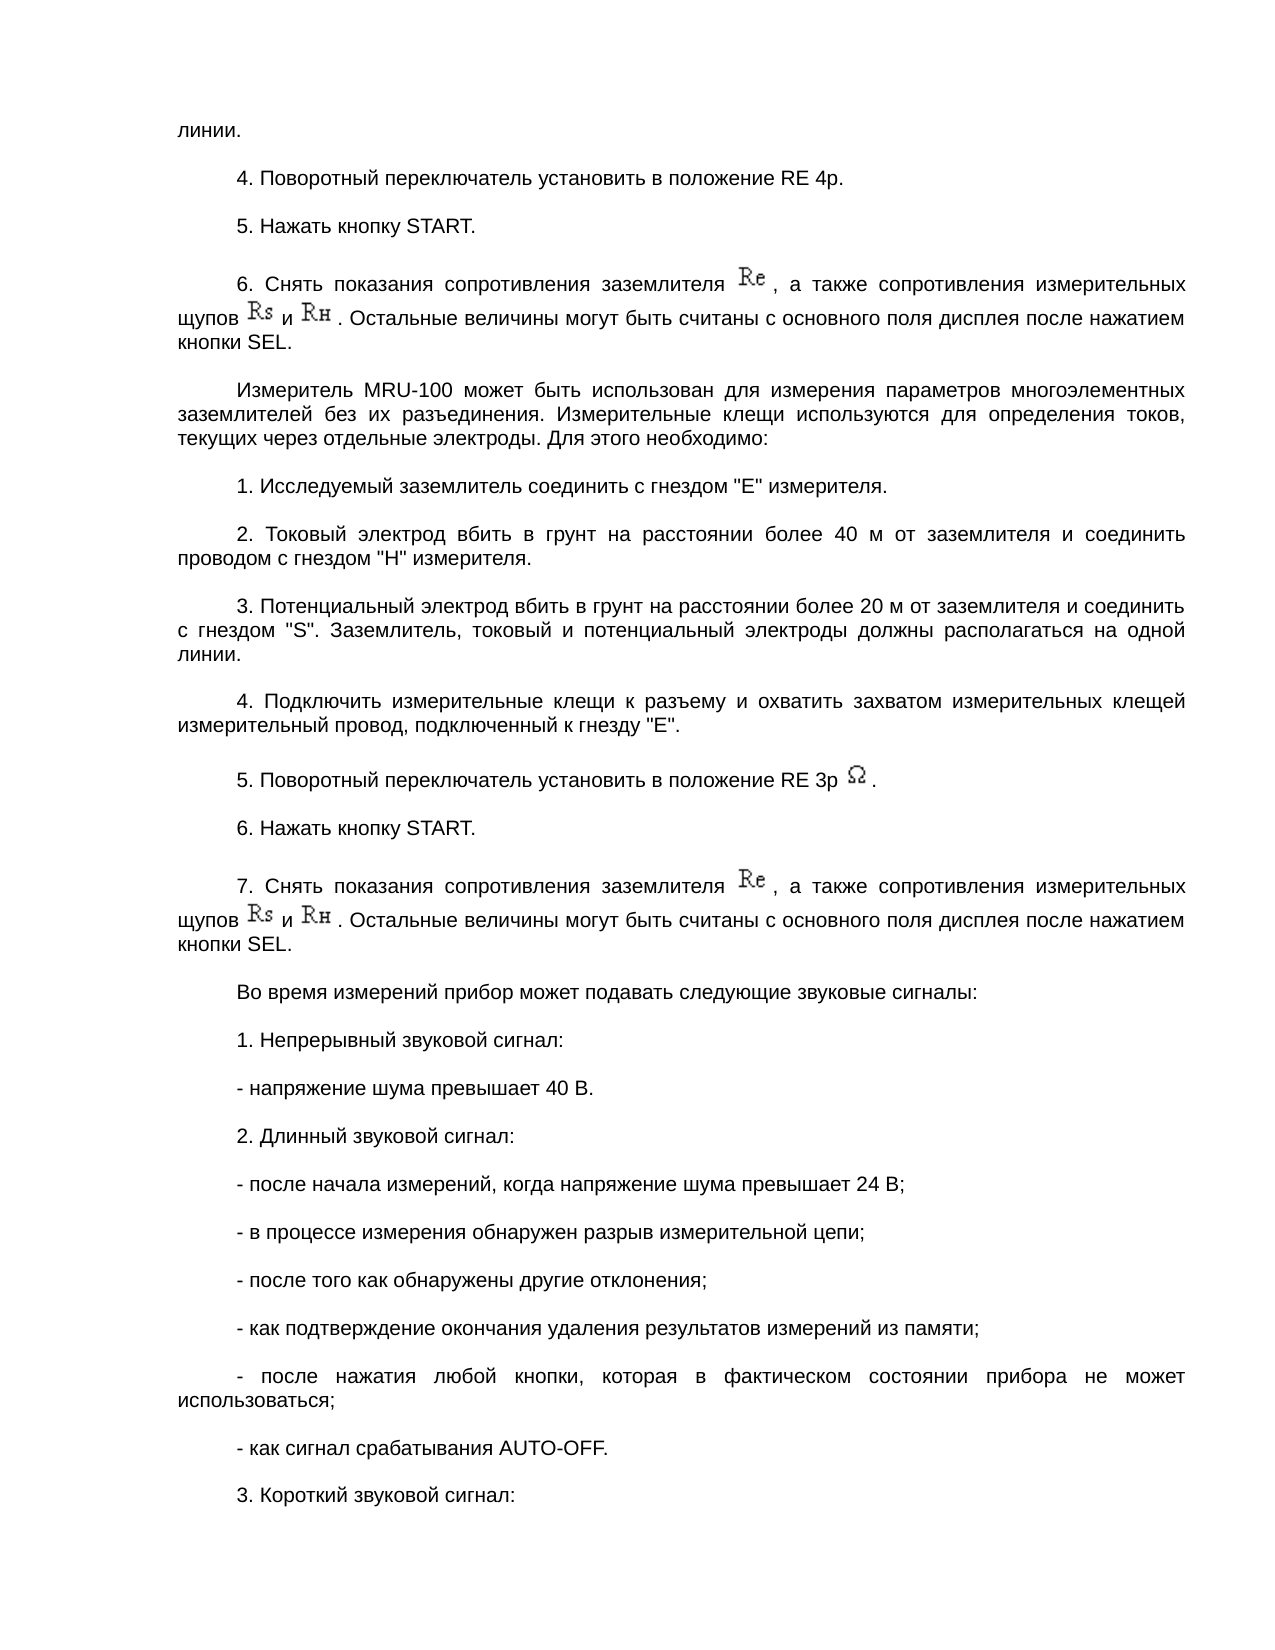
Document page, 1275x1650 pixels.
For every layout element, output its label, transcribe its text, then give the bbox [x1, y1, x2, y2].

picture [844, 761, 872, 788]
text 2. Токовый электрод вбить в грунт на расстоянии более 40 м от заземлителя и соединить проводом с гнездом "Н" измерителя. [177, 522, 1186, 569]
text - как сигнал срабатывания AUTO-OFF. [177, 1435, 1186, 1459]
text 5. Поворотный переключатель установить в положение RE 3р . [177, 761, 1186, 792]
text 2. Длинный звуковой сигнал: [177, 1124, 1186, 1148]
text 6. Нажать кнопку START. [177, 816, 1186, 840]
text 1. Непрерывный звуковой сигнал: [177, 1028, 1186, 1052]
text Во время измерений прибор может подавать следующие звуковые сигналы: [177, 980, 1186, 1004]
text - после нажатия любой кнопки, которая в фактическом состоянии прибора не может использоваться; [177, 1363, 1186, 1411]
picture [736, 864, 773, 894]
picture [299, 901, 337, 928]
text - после того как обнаружены другие отклонения; [177, 1268, 1186, 1292]
text 7. Снять показания сопротивления заземлителя , а также сопротивления измерительных щупов и . Остальные величины могут быть считаны с основного поля дисплея после нажатием кнопки SEL. [177, 864, 1186, 956]
picture [299, 299, 337, 326]
text 4. Подключить измерительные клещи к разъему и охватить захватом измерительных клещей измерительный провод, подключенный к гнезду "Е". [177, 689, 1186, 737]
picture [245, 296, 282, 326]
text 5. Нажать кнопку START. [177, 214, 1186, 238]
text 4. Поворотный переключатель установить в положение RE 4р. [177, 166, 1186, 190]
text - как подтверждение окончания удаления результатов измерений из памяти; [177, 1316, 1186, 1339]
picture [245, 898, 282, 928]
text 6. Снять показания сопротивления заземлителя , а также сопротивления измерительных щупов и . Остальные величины могут быть считаны с основного поля дисплея после нажатием кнопки SEL. [177, 262, 1186, 354]
text - напряжение шума превышает 40 В. [177, 1076, 1186, 1100]
text - в процессе измерения обнаружен разрыв измерительной цепи; [177, 1220, 1186, 1244]
picture [736, 261, 773, 292]
text 1. Исследуемый заземлитель соединить с гнездом "Е" измерителя. [177, 474, 1186, 498]
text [177, 118, 1186, 142]
text 3. Короткий звуковой сигнал: [177, 1483, 1186, 1507]
text Измеритель MRU-100 может быть использован для измерения параметров многоэлементных заземлителей без их разъединения. Измерительные клещи используются для определения токов, текущих через отдельные электроды. Для этого необходимо: [177, 378, 1186, 450]
text - после начала измерений, когда напряжение шума превышает 24 В; [177, 1172, 1186, 1196]
